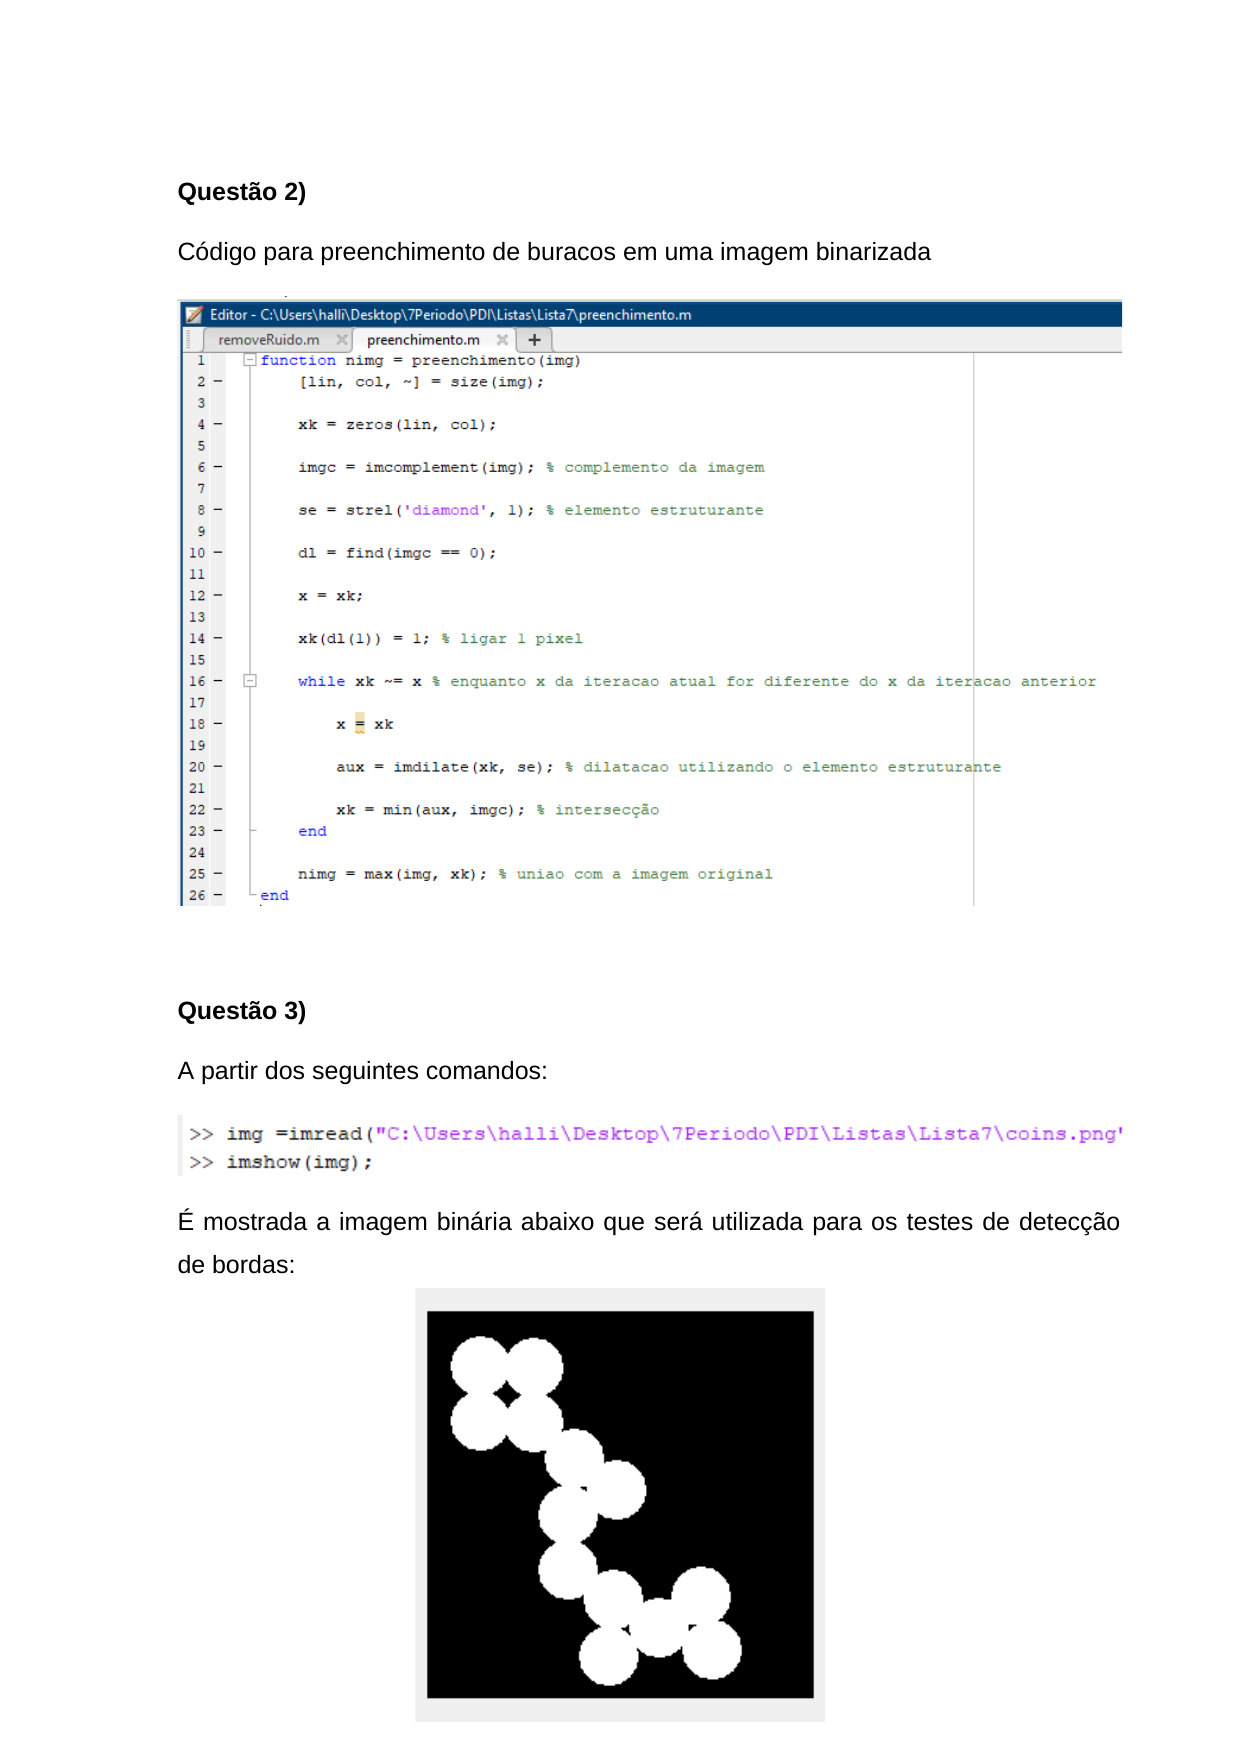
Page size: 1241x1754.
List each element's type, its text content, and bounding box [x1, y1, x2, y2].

text A partir dos seguintes comandos: [177, 1056, 1122, 1085]
picture [177, 296, 1123, 906]
text É mostrada a imagem binária abaixo que será utilizada para os testes de detecção de bordas: [177, 1207, 1122, 1278]
picture [177, 1115, 1123, 1176]
text Questão 3) [177, 996, 1122, 1025]
text Código para preenchimento de buracos em uma imagem binarizada [177, 237, 1122, 266]
text Questão 2) [177, 177, 1122, 206]
picture [415, 1288, 825, 1722]
